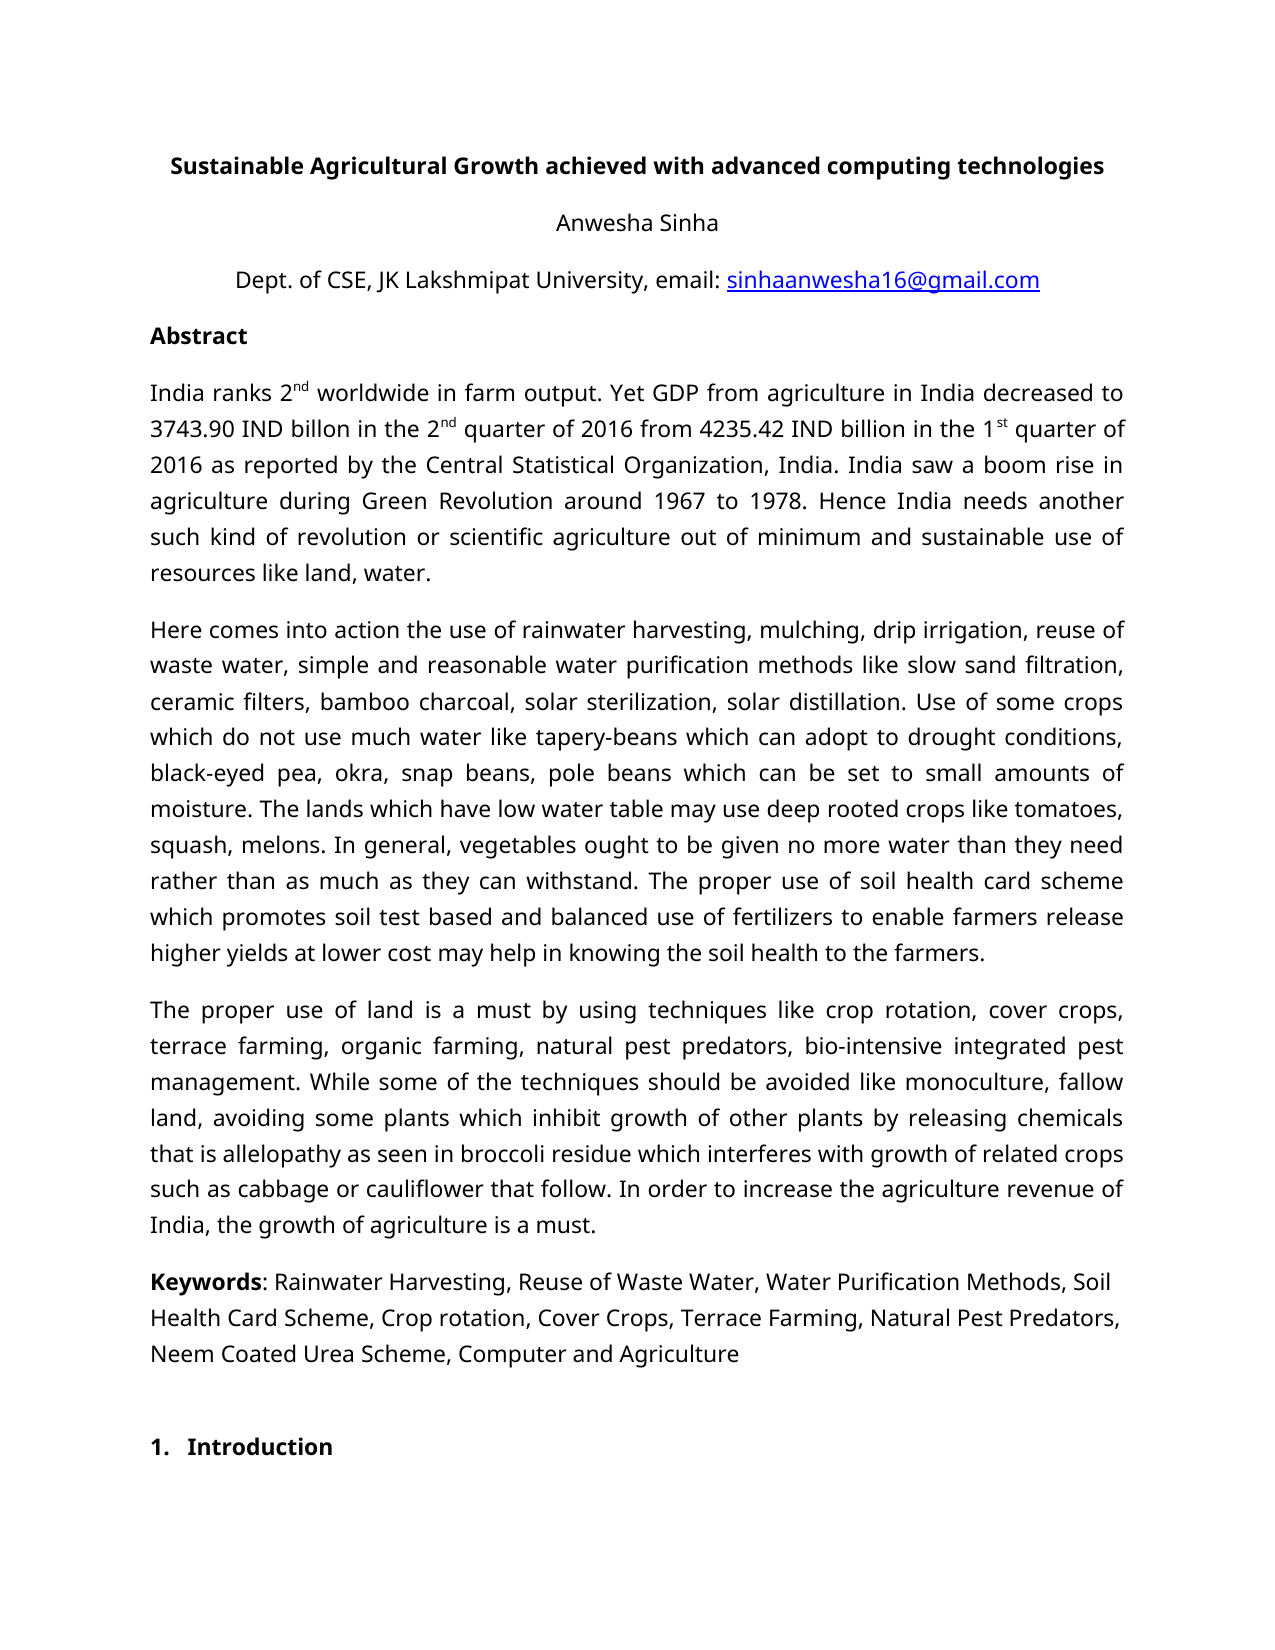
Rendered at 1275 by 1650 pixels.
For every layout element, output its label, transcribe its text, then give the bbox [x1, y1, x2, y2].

text Anwesha Sinha [150, 207, 1125, 238]
text Here comes into action the use of rainwater harvesting, mulching, drip irrigation, reuse of waste water, simple and reasonable water purification methods like slow sand filtration, ceramic filters, bamboo charcoal, solar sterilization, solar distillation. Use of some crops which do not use much water like tapery-beans which can adopt to drought conditions, black-eyed pea, okra, snap beans, pole beans which can be set to small amounts of moisture. The lands which have low water table may use deep rooted crops like tomatoes, squash, melons. In general, vegetables ought to be given no more water than they need rather than as much as they can withstand. The proper use of soil health card scheme which promotes soil test based and balanced use of fertilizers to enable farmers release higher yields at lower cost may help in knowing the soil health to the farmers. [150, 613, 1125, 968]
list Introduction [150, 1431, 1125, 1462]
text Dept. of CSE, JK Lakshmipat University, email: sinhaanwesha16@gmail.com [150, 263, 1125, 295]
text Keywords: Rainwater Harvesting, Reuse of Waste Water, Water Purification Methods, Soil Health Card Scheme, Crop rotation, Cover Crops, Terrace Farming, Natural Pest Predators, Neem Coated Urea Scheme, Computer and Agriculture [150, 1266, 1125, 1369]
text India ranks 2nd worldwide in farm output. Yet GDP from agriculture in India decreased to 3743.90 IND billon in the 2nd quarter of 2016 from 4235.42 IND billion in the 1st quarter of 2016 as reported by the Central Statistical Organization, India. India saw a boom rise in agriculture during Green Revolution around 1967 to 1978. Hence India needs another such kind of revolution or scientific agriculture out of minimum and sustainable use of resources like land, water. [150, 377, 1125, 588]
text The proper use of land is a must by using techniques like crop rotation, cover crops, terrace farming, organic farming, natural pest predators, bio-intensive integrated pest management. While some of the techniques should be avoided like monoculture, fallow land, avoiding some plants which inhibit growth of other plants by releasing chemicals that is allelopathy as seen in broccoli residue which interferes with growth of related crops such as cabbage or cauliflower that follow. In order to increase the agriculture revenue of India, the growth of agriculture is a must. [150, 994, 1125, 1241]
text Sustainable Agricultural Growth achieved with advanced computing technologies [150, 150, 1125, 181]
text Abstract [150, 320, 1125, 352]
